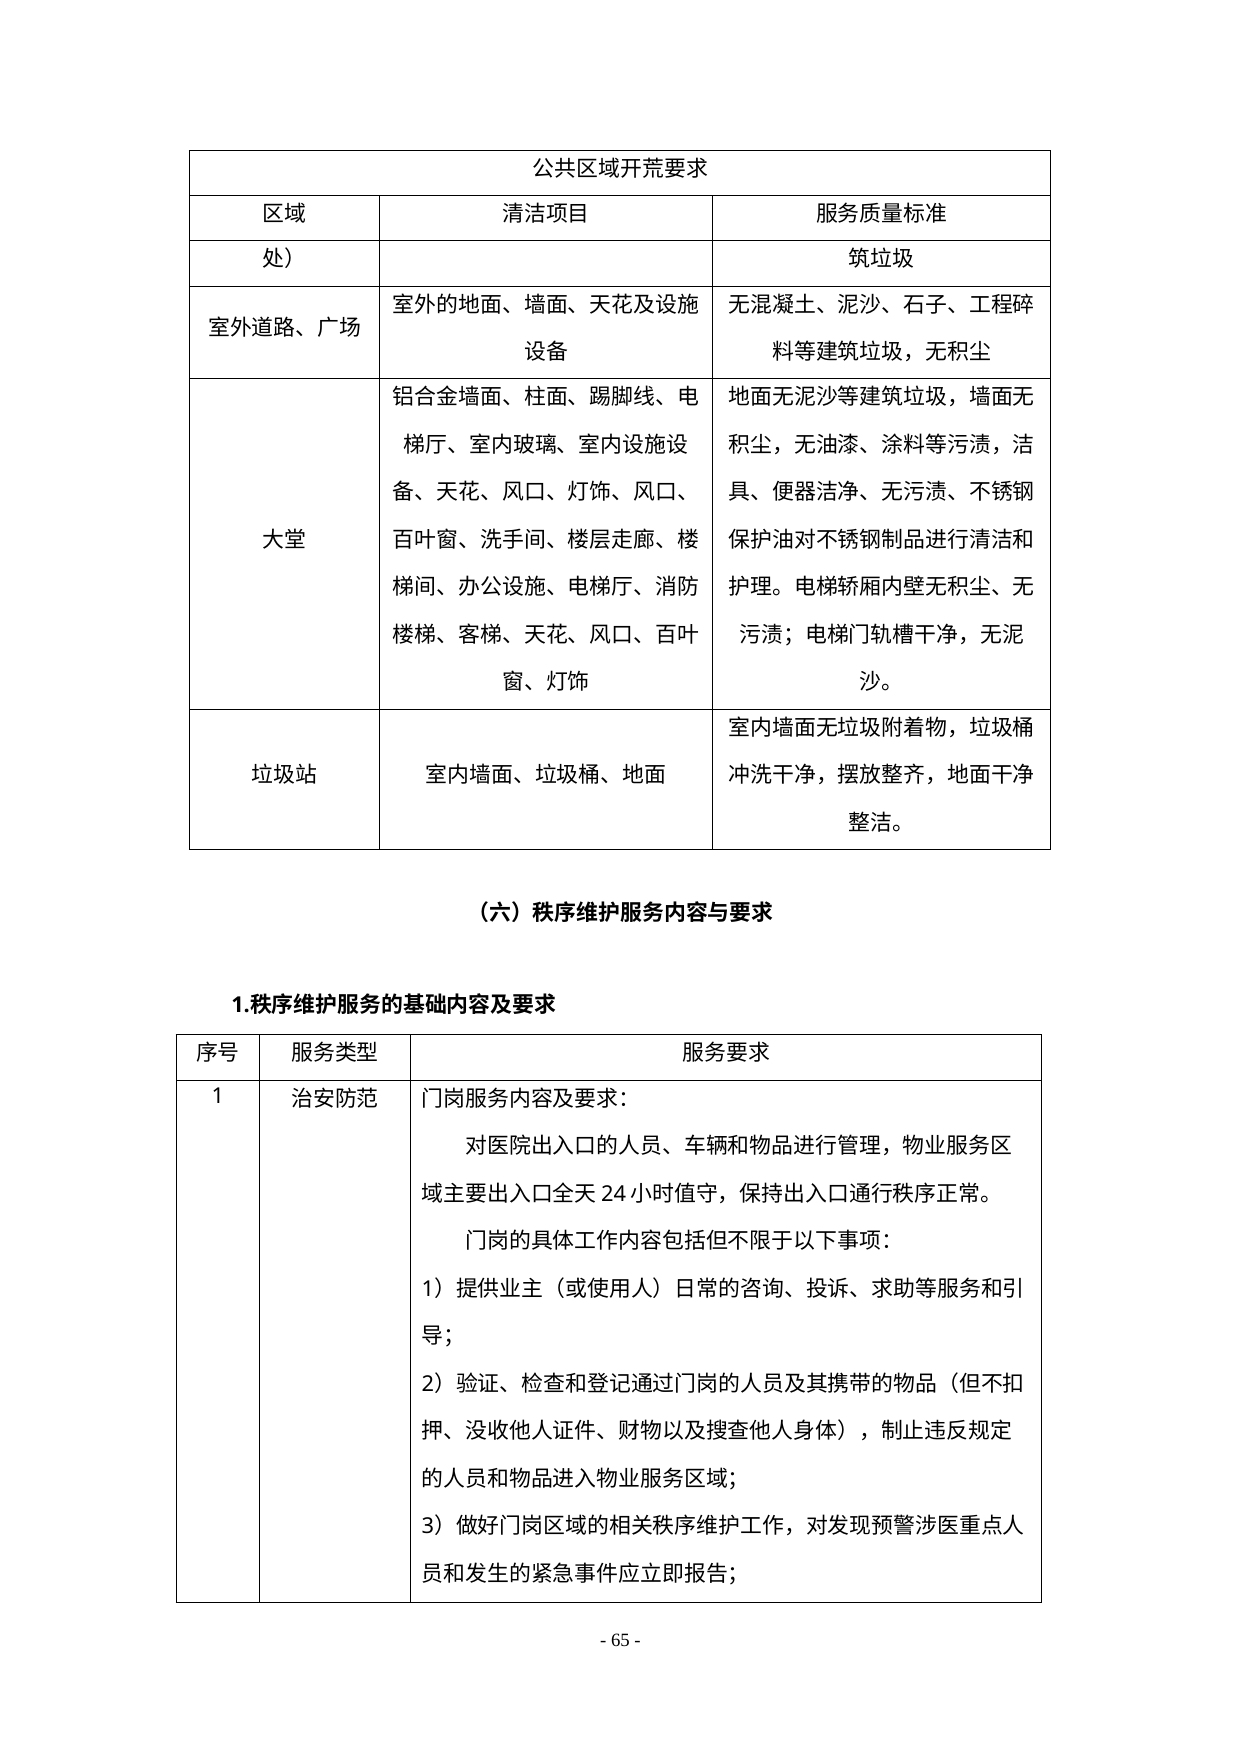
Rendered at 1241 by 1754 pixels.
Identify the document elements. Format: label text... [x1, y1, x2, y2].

list 1.秩序维护服务的基础内容及要求 [187, 987, 1053, 1018]
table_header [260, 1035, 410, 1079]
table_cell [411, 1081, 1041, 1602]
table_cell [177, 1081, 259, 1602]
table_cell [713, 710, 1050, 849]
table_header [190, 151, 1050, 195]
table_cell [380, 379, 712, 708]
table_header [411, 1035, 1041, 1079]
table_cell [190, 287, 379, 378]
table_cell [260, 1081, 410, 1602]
subtitle 秩序维护服务内容与要求 [187, 894, 1053, 926]
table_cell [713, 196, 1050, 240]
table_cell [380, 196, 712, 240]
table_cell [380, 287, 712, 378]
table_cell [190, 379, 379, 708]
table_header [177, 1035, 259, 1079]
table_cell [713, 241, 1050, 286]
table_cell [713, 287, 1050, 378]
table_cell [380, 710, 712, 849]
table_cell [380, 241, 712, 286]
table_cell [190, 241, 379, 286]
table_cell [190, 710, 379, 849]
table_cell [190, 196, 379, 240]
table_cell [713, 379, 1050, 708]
